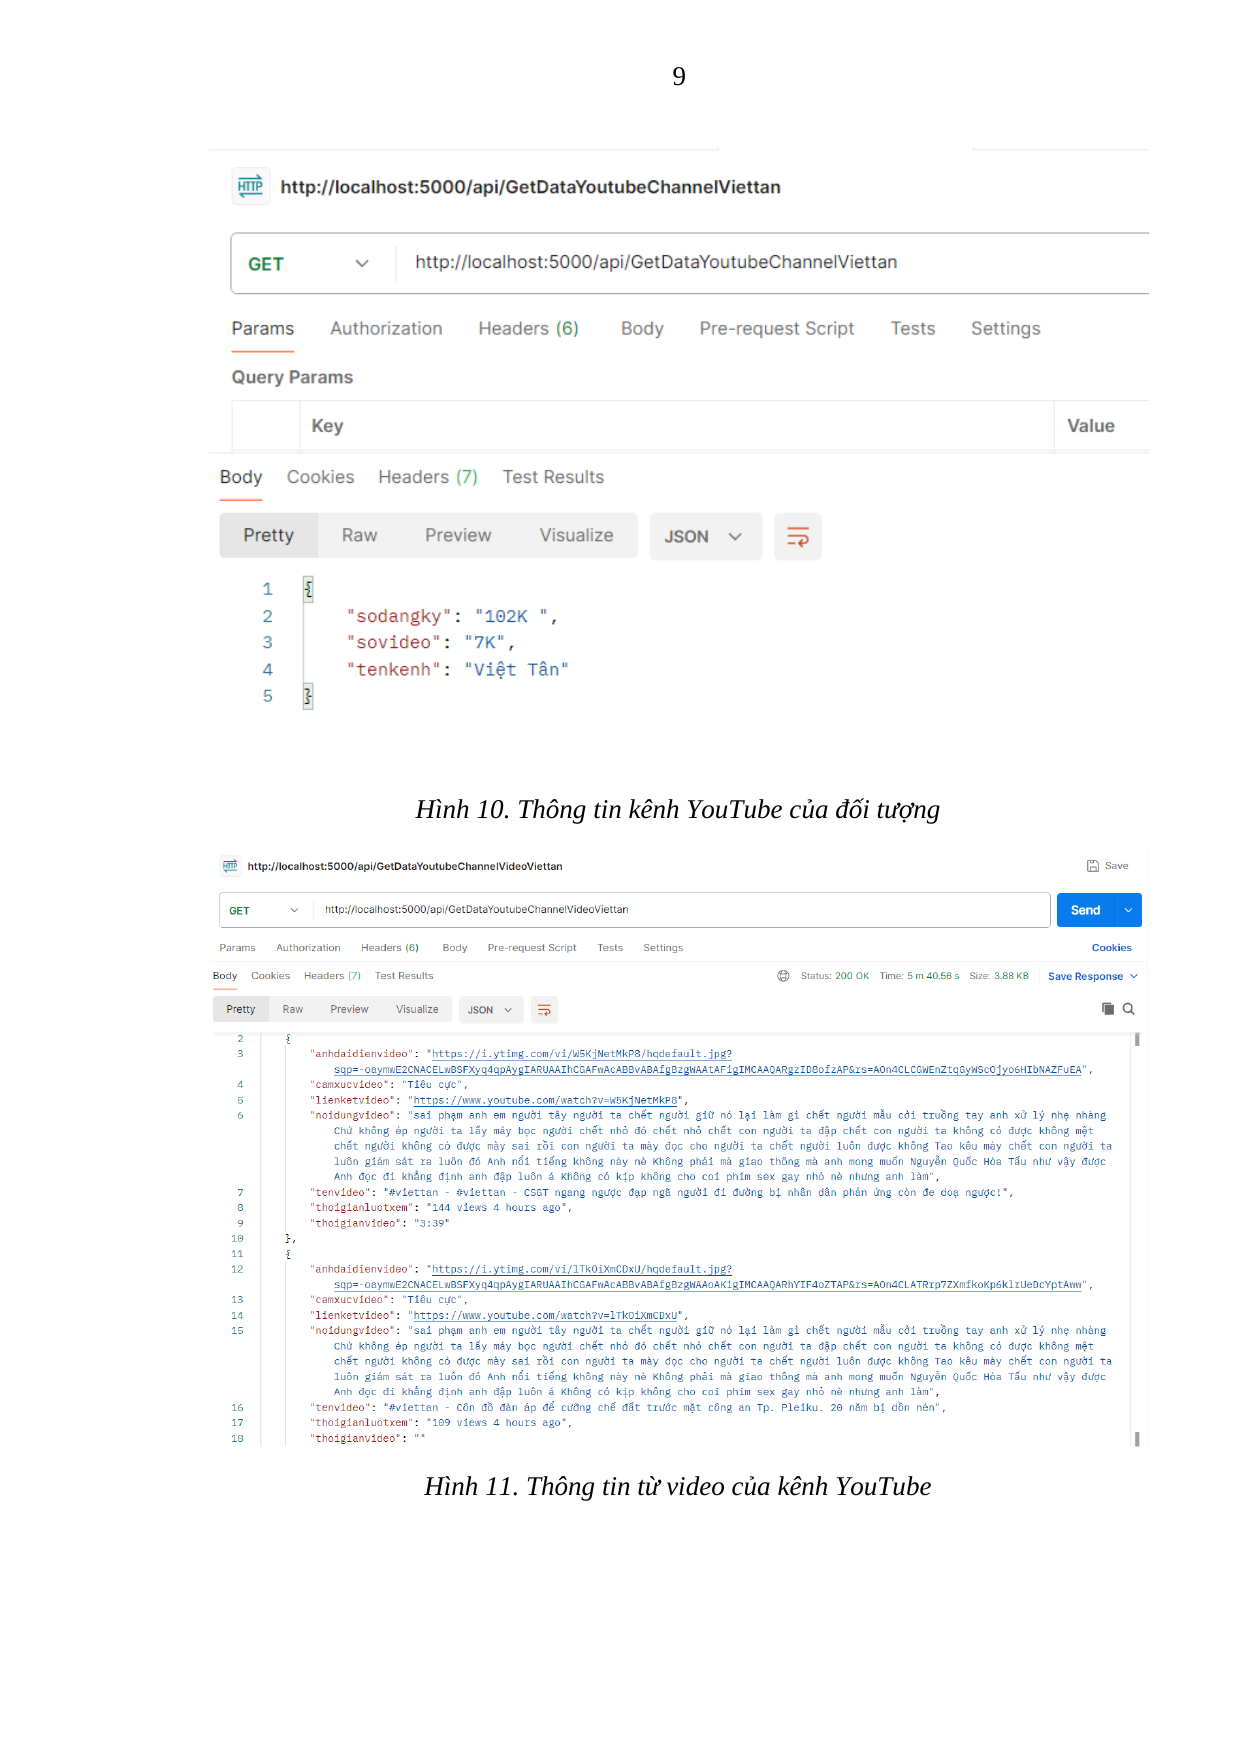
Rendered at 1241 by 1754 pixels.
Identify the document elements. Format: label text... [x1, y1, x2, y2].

picture [209, 147, 1150, 773]
picture [209, 846, 1150, 1451]
